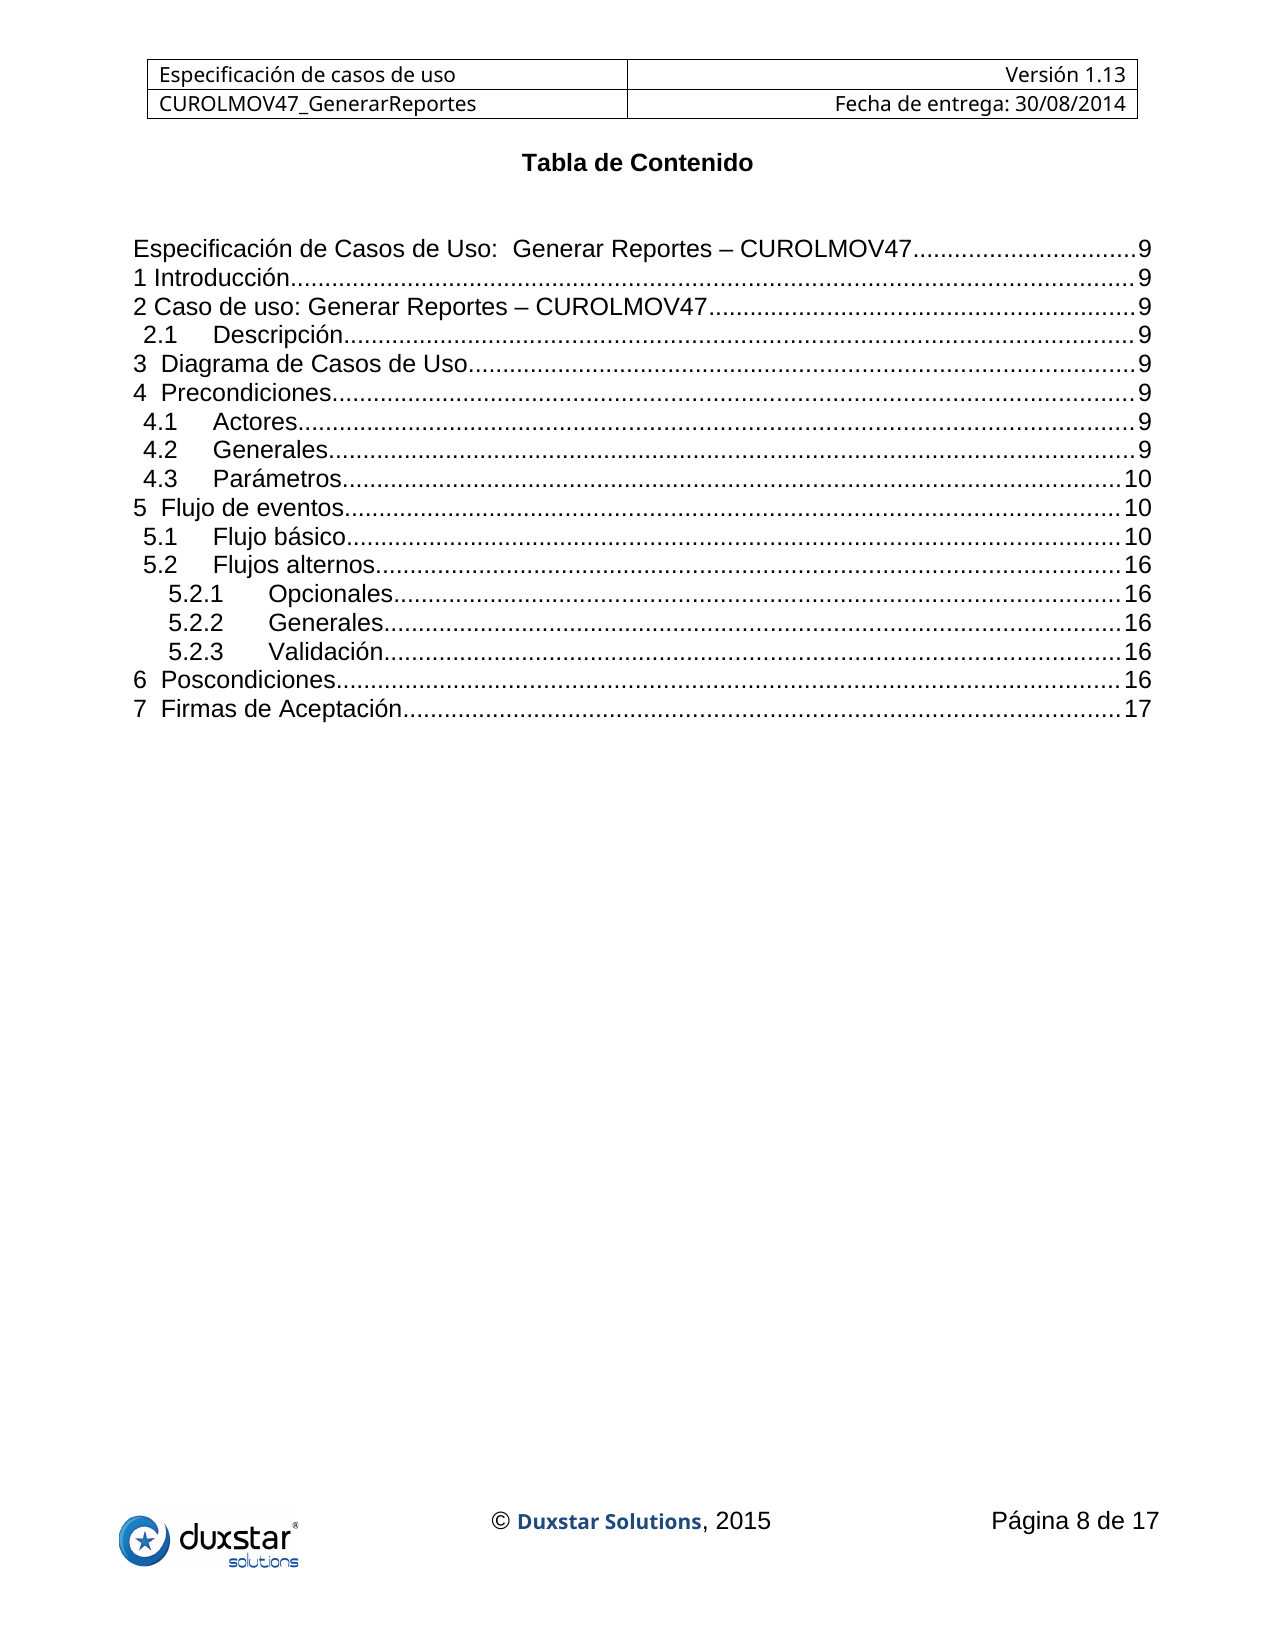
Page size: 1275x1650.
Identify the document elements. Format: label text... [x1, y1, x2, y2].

text 6 Poscondiciones 16 [133, 665, 1157, 694]
text 5.2 Flujos alternos 16 [143, 550, 1157, 579]
text 3 Diagrama de Casos de Uso 9 [133, 349, 1157, 378]
text 4 Precondiciones 9 [133, 378, 1157, 407]
text 1 Introducción 9 [133, 263, 1157, 292]
text 2.1 Descripción 9 [143, 320, 1157, 349]
text 7 Firmas de Aceptación 17 [133, 694, 1157, 723]
text 5 Flujo de eventos 10 [133, 493, 1157, 522]
text 5.2.3 Validación 16 [168, 637, 1157, 665]
text 4.2 Generales 9 [143, 435, 1157, 464]
text 5.2.1 Opcionales 16 [168, 579, 1157, 608]
title Tabla de Contenido [118, 148, 1157, 177]
text 5.2.2 Generales 16 [168, 608, 1157, 637]
text 4.1 Actores 9 [143, 407, 1157, 435]
text 2 Caso de uso: Generar Reportes – CUROLMOV47 9 [133, 292, 1157, 320]
text Especificación de Casos de Uso: Generar Reportes – CUROLMOV47 9 [133, 234, 1157, 263]
picture [118, 1506, 299, 1571]
text 5.1 Flujo básico 10 [143, 522, 1157, 550]
text 4.3 Parámetros 10 [143, 464, 1157, 493]
